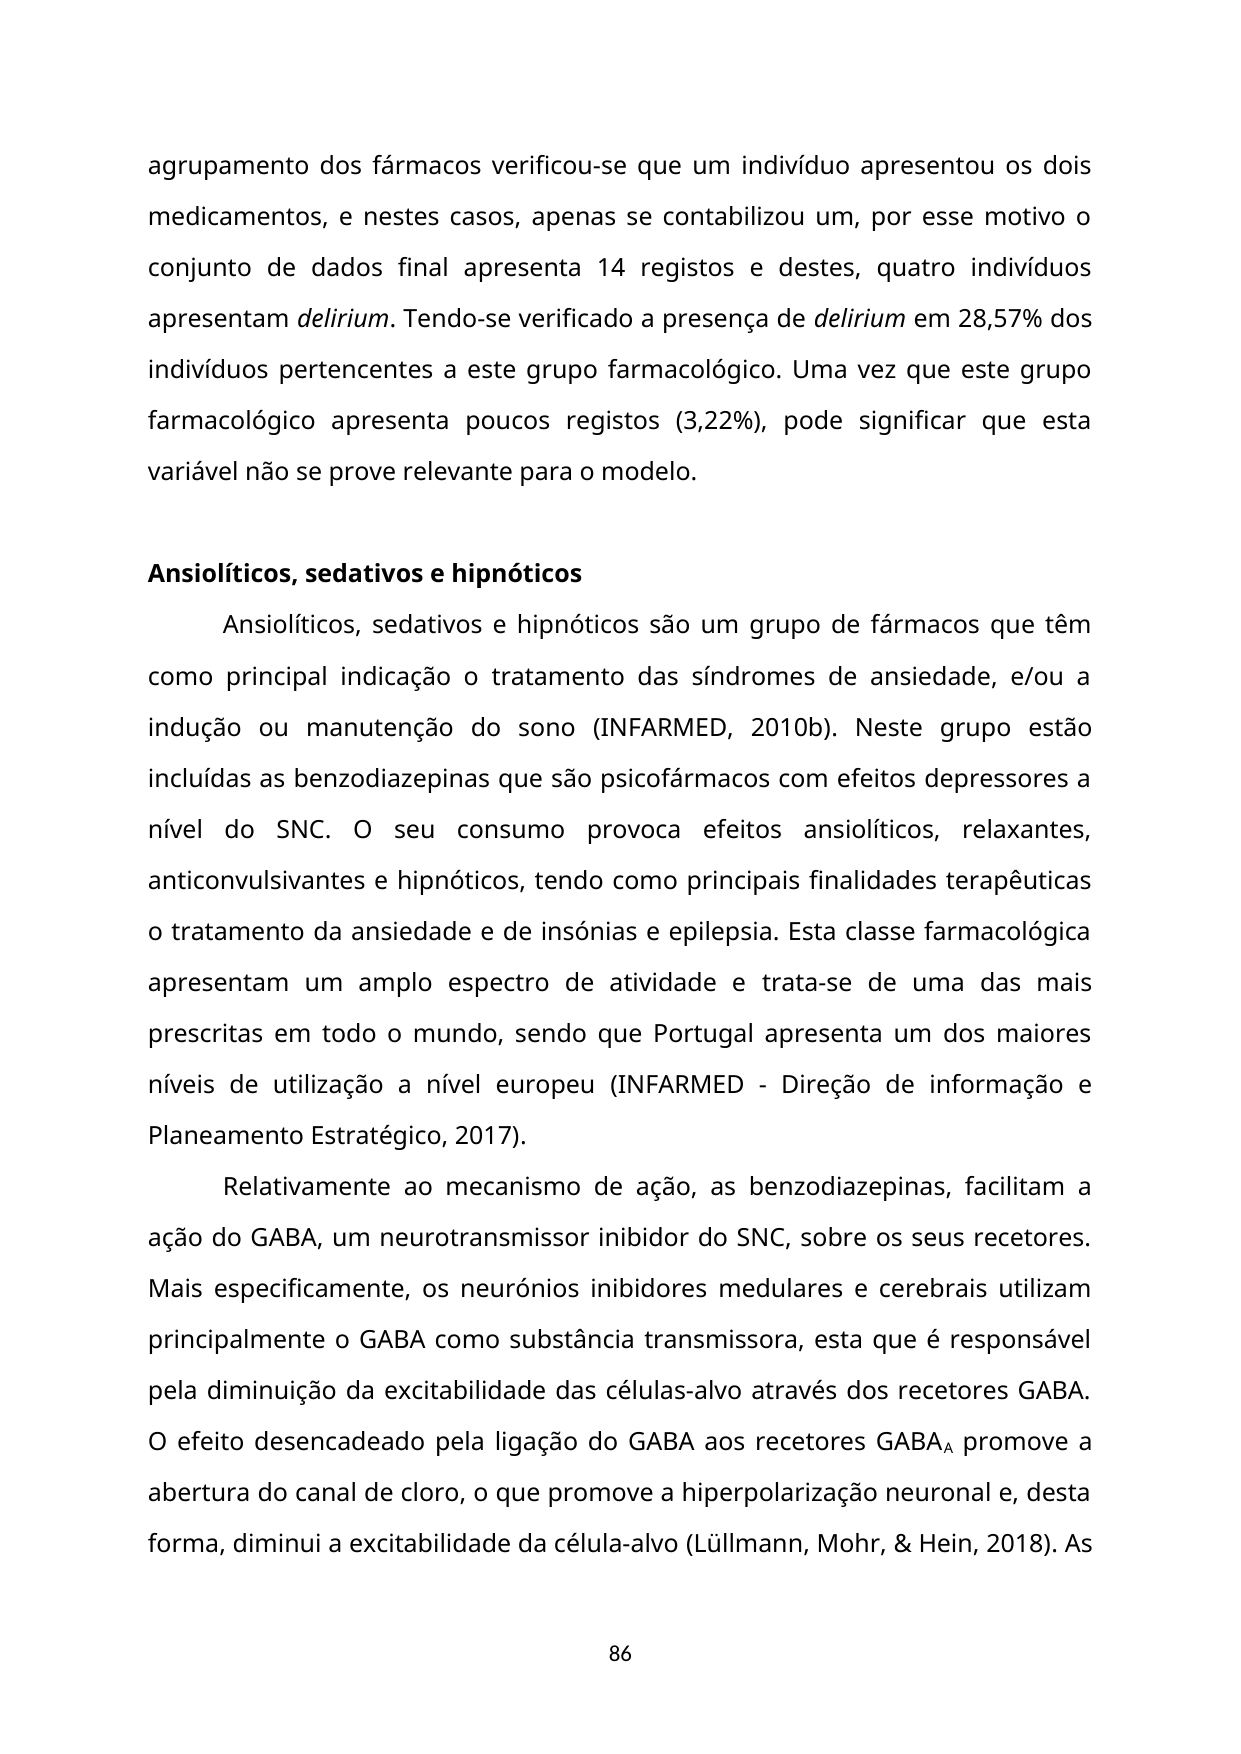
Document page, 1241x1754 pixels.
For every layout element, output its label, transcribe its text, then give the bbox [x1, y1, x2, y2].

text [148, 1168, 1092, 1560]
text Ansiolíticos, sedativos e hipnóticos são um grupo de fármacos que têm como principal indicação o tratamento das síndromes de ansiedade, e/ou a indução ou manutenção do sono (INFARMED, 2010b). Neste grupo estão incluídas as benzodiazepinas que são psicofármacos com efeitos depressores a nível do SNC. O seu consumo provoca efeitos ansiolíticos, relaxantes, anticonvulsivantes e hipnóticos, tendo como principais finalidades terapêuticas o tratamento da ansiedade e de insónias e epilepsia. Esta classe farmacológica apresentam um amplo espectro de atividade e trata-se de uma das mais prescritas em todo o mundo, sendo que Portugal apresenta um dos maiores níveis de utilização a nível europeu (INFARMED - Direção de informação e Planeamento Estratégico, 2017). [148, 607, 1092, 1152]
text Ansiolíticos, sedativos e hipnóticos [148, 556, 1092, 590]
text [148, 148, 1092, 488]
